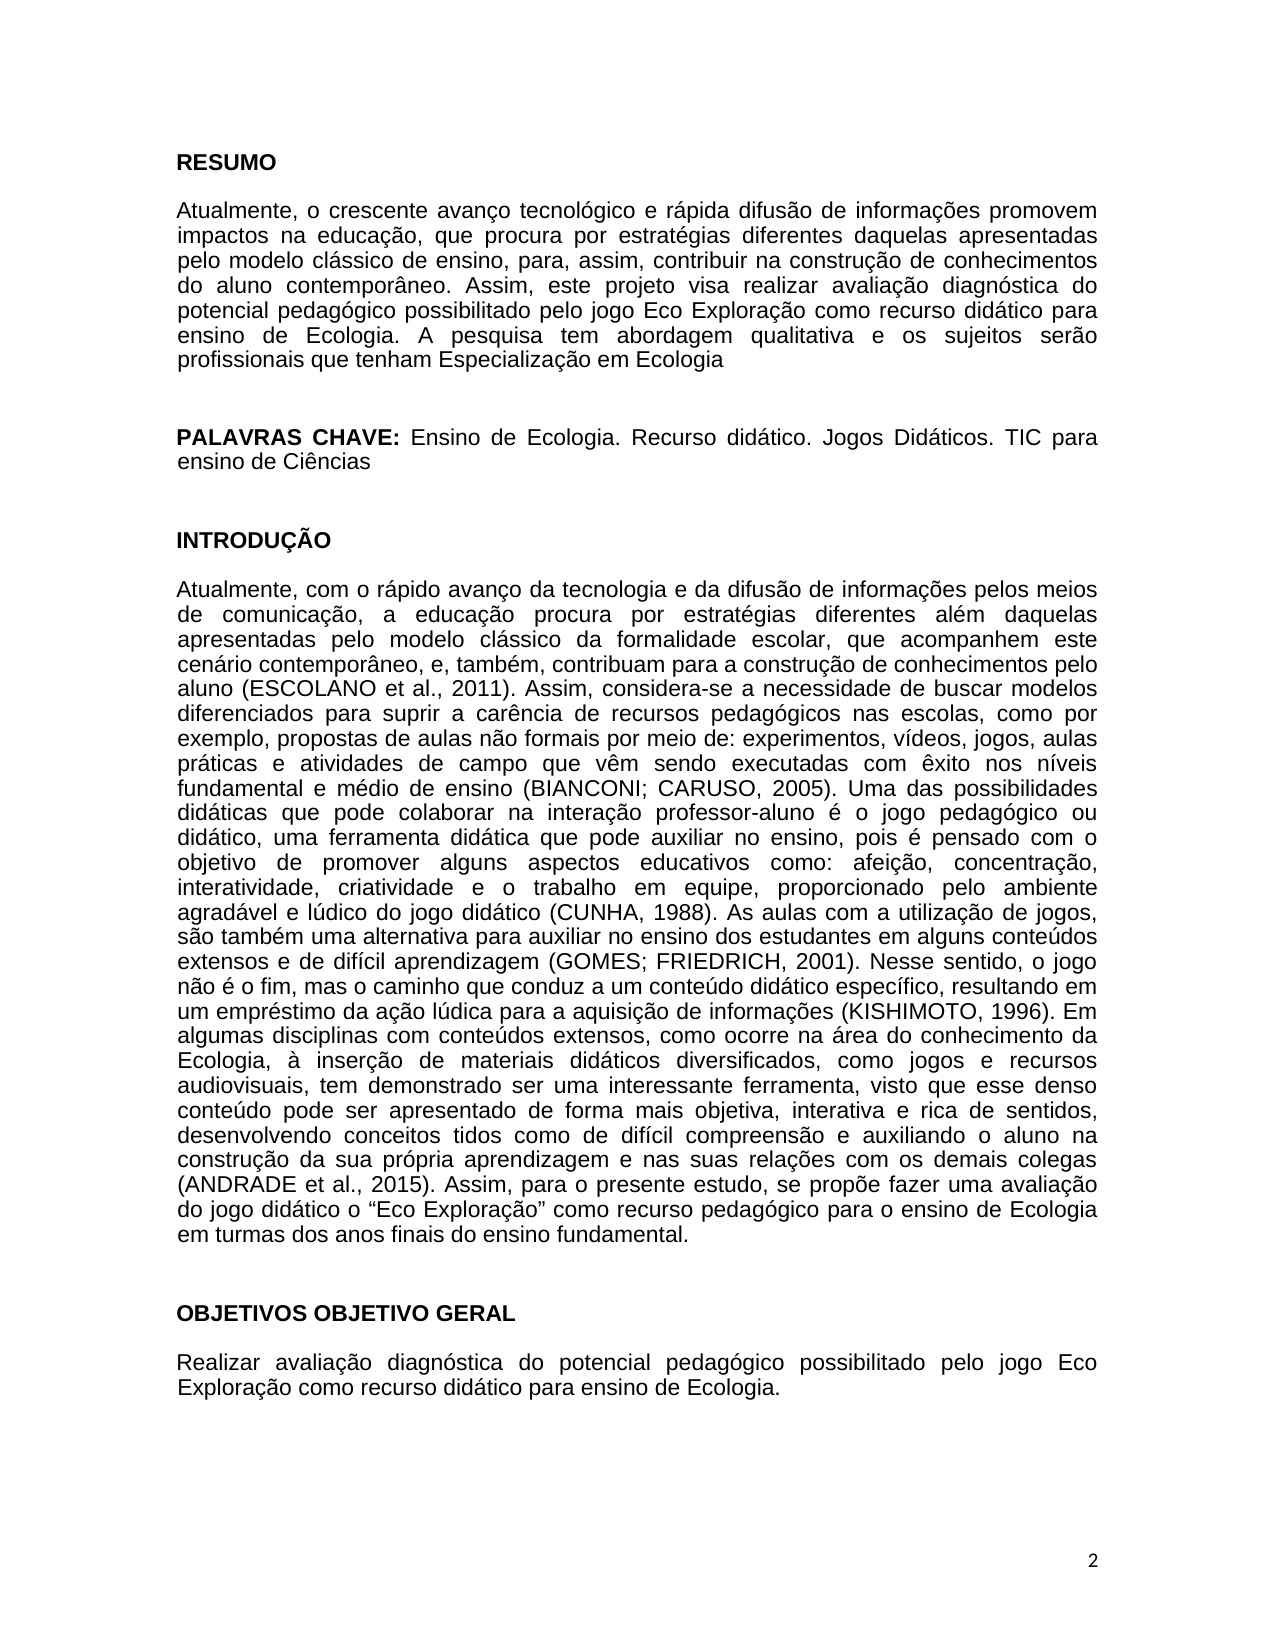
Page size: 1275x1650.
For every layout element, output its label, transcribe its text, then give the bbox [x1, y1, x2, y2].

text Realizar avaliação diagnóstica do potencial pedagógico possibilitado pelo jogo Eco Exploração como recurso didático para ensino de Ecologia. [176, 1350, 1098, 1400]
subtitle INTRODUÇÃO [176, 527, 1097, 553]
text PALAVRAS CHAVE: Ensino de Ecologia. Recurso didático. Jogos Didáticos. TIC para ensino de Ciências [176, 425, 1098, 475]
subtitle RESUMO [176, 148, 1097, 175]
text Atualmente, com o rápido avanço da tecnologia e da difusão de informações pelos meios de comunicação, a educação procura por estratégias diferentes além daquelas apresentadas pelo modelo clássico da formalidade escolar, que acompanhem este cenário contemporâneo, e, também, contribuam para a construção de conhecimentos pelo aluno (ESCOLANO et al., 2011). Assim, considera-se a necessidade de buscar modelos diferenciados para suprir a carência de recursos pedagógicos nas escolas, como por exemplo, propostas de aulas não formais por meio de: experimentos, vídeos, jogos, aulas práticas e atividades de campo que vêm sendo executadas com êxito nos níveis fundamental e médio de ensino (BIANCONI; CARUSO, 2005). Uma das possibilidades didáticas que pode colaborar na interação professor-aluno é o jogo pedagógico ou didático, uma ferramenta didática que pode auxiliar no ensino, pois é pensado com o objetivo de promover alguns aspectos educativos como: afeição, concentração, interatividade, criatividade e o trabalho em equipe, proporcionado pelo ambiente agradável e lúdico do jogo didático (CUNHA, 1988). As aulas com a utilização de jogos, são também uma alternativa para auxiliar no ensino dos estudantes em alguns conteúdos extensos e de difícil aprendizagem (GOMES; FRIEDRICH, 2001). Nesse sentido, o jogo não é o fim, mas o caminho que conduz a um conteúdo didático específico, resultando em um empréstimo da ação lúdica para a aquisição de informações (KISHIMOTO, 1996). Em algumas disciplinas com conteúdos extensos, como ocorre na área do conhecimento da Ecologia, à inserção de materiais didáticos diversificados, como jogos e recursos audiovisuais, tem demonstrado ser uma interessante ferramenta, visto que esse denso conteúdo pode ser apresentado de forma mais objetiva, interativa e rica de sentidos, desenvolvendo conceitos tidos como de difícil compreensão e auxiliando o aluno na construção da sua própria aprendizagem e nas suas relações com os demais colegas (ANDRADE et al., 2015). Assim, para o presente estudo, se propõe fazer uma avaliação do jogo didático o “Eco Exploração” como recurso pedagógico para o ensino de Ecologia em turmas dos anos finais do ensino fundamental. [176, 578, 1098, 1247]
text Atualmente, o crescente avanço tecnológico e rápida difusão de informações promovem impactos na educação, que procura por estratégias diferentes daquelas apresentadas pelo modelo clássico de ensino, para, assim, contribuir na construção de conhecimentos do aluno contemporâneo. Assim, este projeto visa realizar avaliação diagnóstica do potencial pedagógico possibilitado pelo jogo Eco Exploração como recurso didático para ensino de Ecologia. A pesquisa tem abordagem qualitativa e os sujeitos serão profissionais que tenham Especialização em Ecologia [176, 199, 1098, 373]
subtitle OBJETIVOS OBJETIVO GERAL [176, 1300, 1097, 1326]
